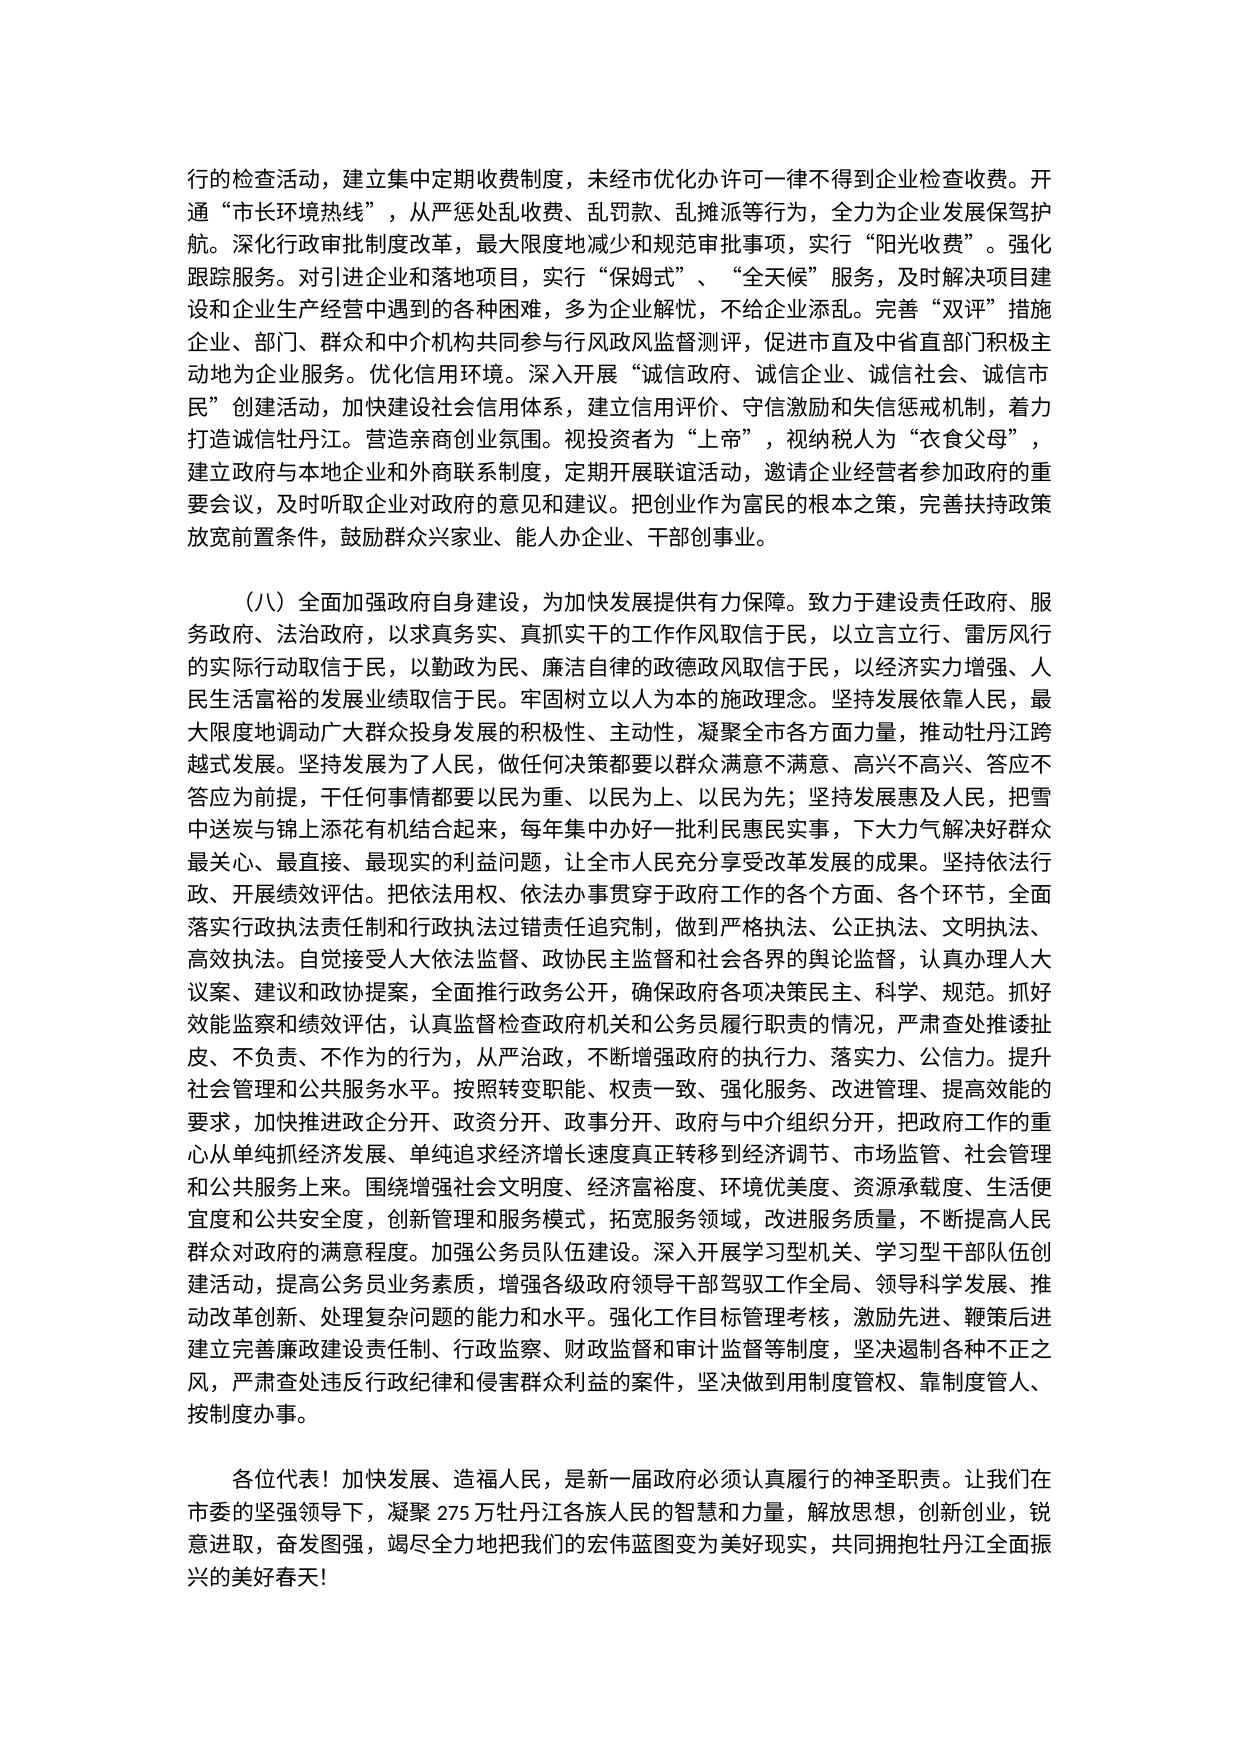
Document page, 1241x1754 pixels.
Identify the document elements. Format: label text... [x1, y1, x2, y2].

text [187, 162, 1053, 552]
text （八）全面加强政府自身建设，为加快发展提供有力保障。致力于建设责任政府、服务政府、法治政府，以求真务实、真抓实干的工作作风取信于民，以立言立行、雷厉风行的实际行动取信于民，以勤政为民、廉洁自律的政德政风取信于民，以经济实力增强、人民生活富裕的发展业绩取信于民。牢固树立以人为本的施政理念。坚持发展依靠人民，最大限度地调动广大群众投身发展的积极性、主动性，凝聚全市各方面力量，推动牡丹江跨越式发展。坚持发展为了人民，做任何决策都要以群众满意不满意、高兴不高兴、答应不答应为前提，干任何事情都要以民为重、以民为上、以民为先；坚持发展惠及人民，把雪中送炭与锦上添花有机结合起来，每年集中办好一批利民惠民实事，下大力气解决好群众最关心、最直接、最现实的利益问题，让全市人民充分享受改革发展的成果。坚持依法行政、开展绩效评估。把依法用权、依法办事贯穿于政府工作的各个方面、各个环节，全面落实行政执法责任制和行政执法过错责任追究制，做到严格执法、公正执法、文明执法、高效执法。自觉接受人大依法监督、政协民主监督和社会各界的舆论监督，认真办理人大议案、建议和政协提案，全面推行政务公开，确保政府各项决策民主、科学、规范。抓好效能监察和绩效评估，认真监督检查政府机关和公务员履行职责的情况，严肃查处推诿扯皮、不负责、不作为的行为，从严治政，不断增强政府的执行力、落实力、公信力。提升社会管理和公共服务水平。按照转变职能、权责一致、强化服务、改进管理、提高效能的要求，加快推进政企分开、政资分开、政事分开、政府与中介组织分开，把政府工作的重心从单纯抓经济发展、单纯追求经济增长速度真正转移到经济调节、市场监管、社会管理和公共服务上来。围绕增强社会文明度、经济富裕度、环境优美度、资源承载度、生活便宜度和公共安全度，创新管理和服务模式，拓宽服务领域，改进服务质量，不断提高人民群众对政府的满意程度。加强公务员队伍建设。深入开展学习型机关、学习型干部队伍创建活动，提高公务员业务素质，增强各级政府领导干部驾驭工作全局、领导科学发展、推动改革创新、处理复杂问题的能力和水平。强化工作目标管理考核，激励先进、鞭策后进。建立完善廉政建设责任制、行政监察、财政监督和审计监督等制度，坚决遏制各种不正之风，严肃查处违反行政纪律和侵害群众利益的案件，坚决做到用制度管权、靠制度管人、按制度办事。 [187, 584, 1053, 1429]
text 各位代表！加快发展、造福人民，是新一届政府必须认真履行的神圣职责。让我们在市委的坚强领导下，凝聚275万牡丹江各族人民的智慧和力量，解放思想，创新创业，锐意进取，奋发图强，竭尽全力地把我们的宏伟蓝图变为美好现实，共同拥抱牡丹江全面振兴的美好春天！ [187, 1462, 1053, 1592]
